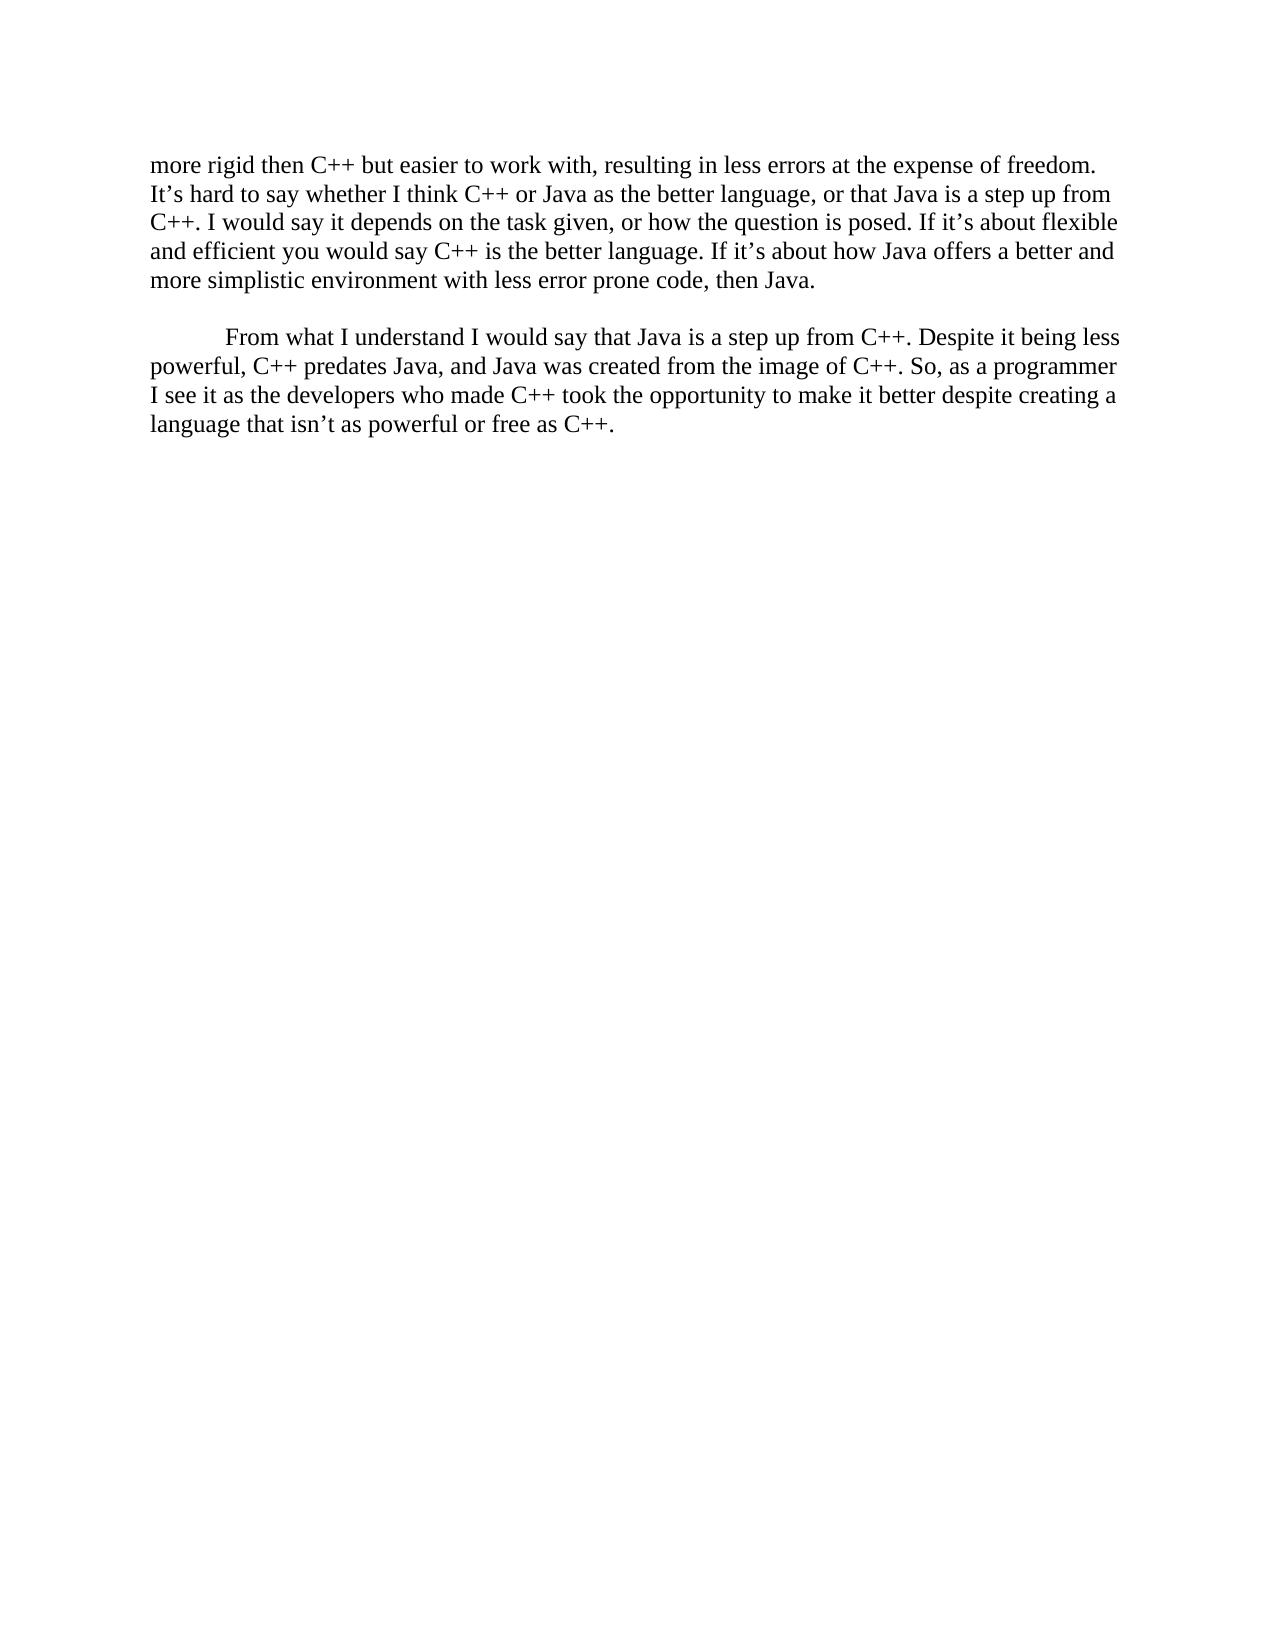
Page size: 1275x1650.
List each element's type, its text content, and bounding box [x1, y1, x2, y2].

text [150, 150, 1125, 294]
text From what I understand I would say that Java is a step up from C++. Despite it being less powerful, C++ predates Java, and Java was created from the image of C++. So, as a programmer I see it as the developers who made C++ took the opportunity to make it better despite creating a language that isn’t as powerful or free as C++. [150, 322, 1125, 437]
